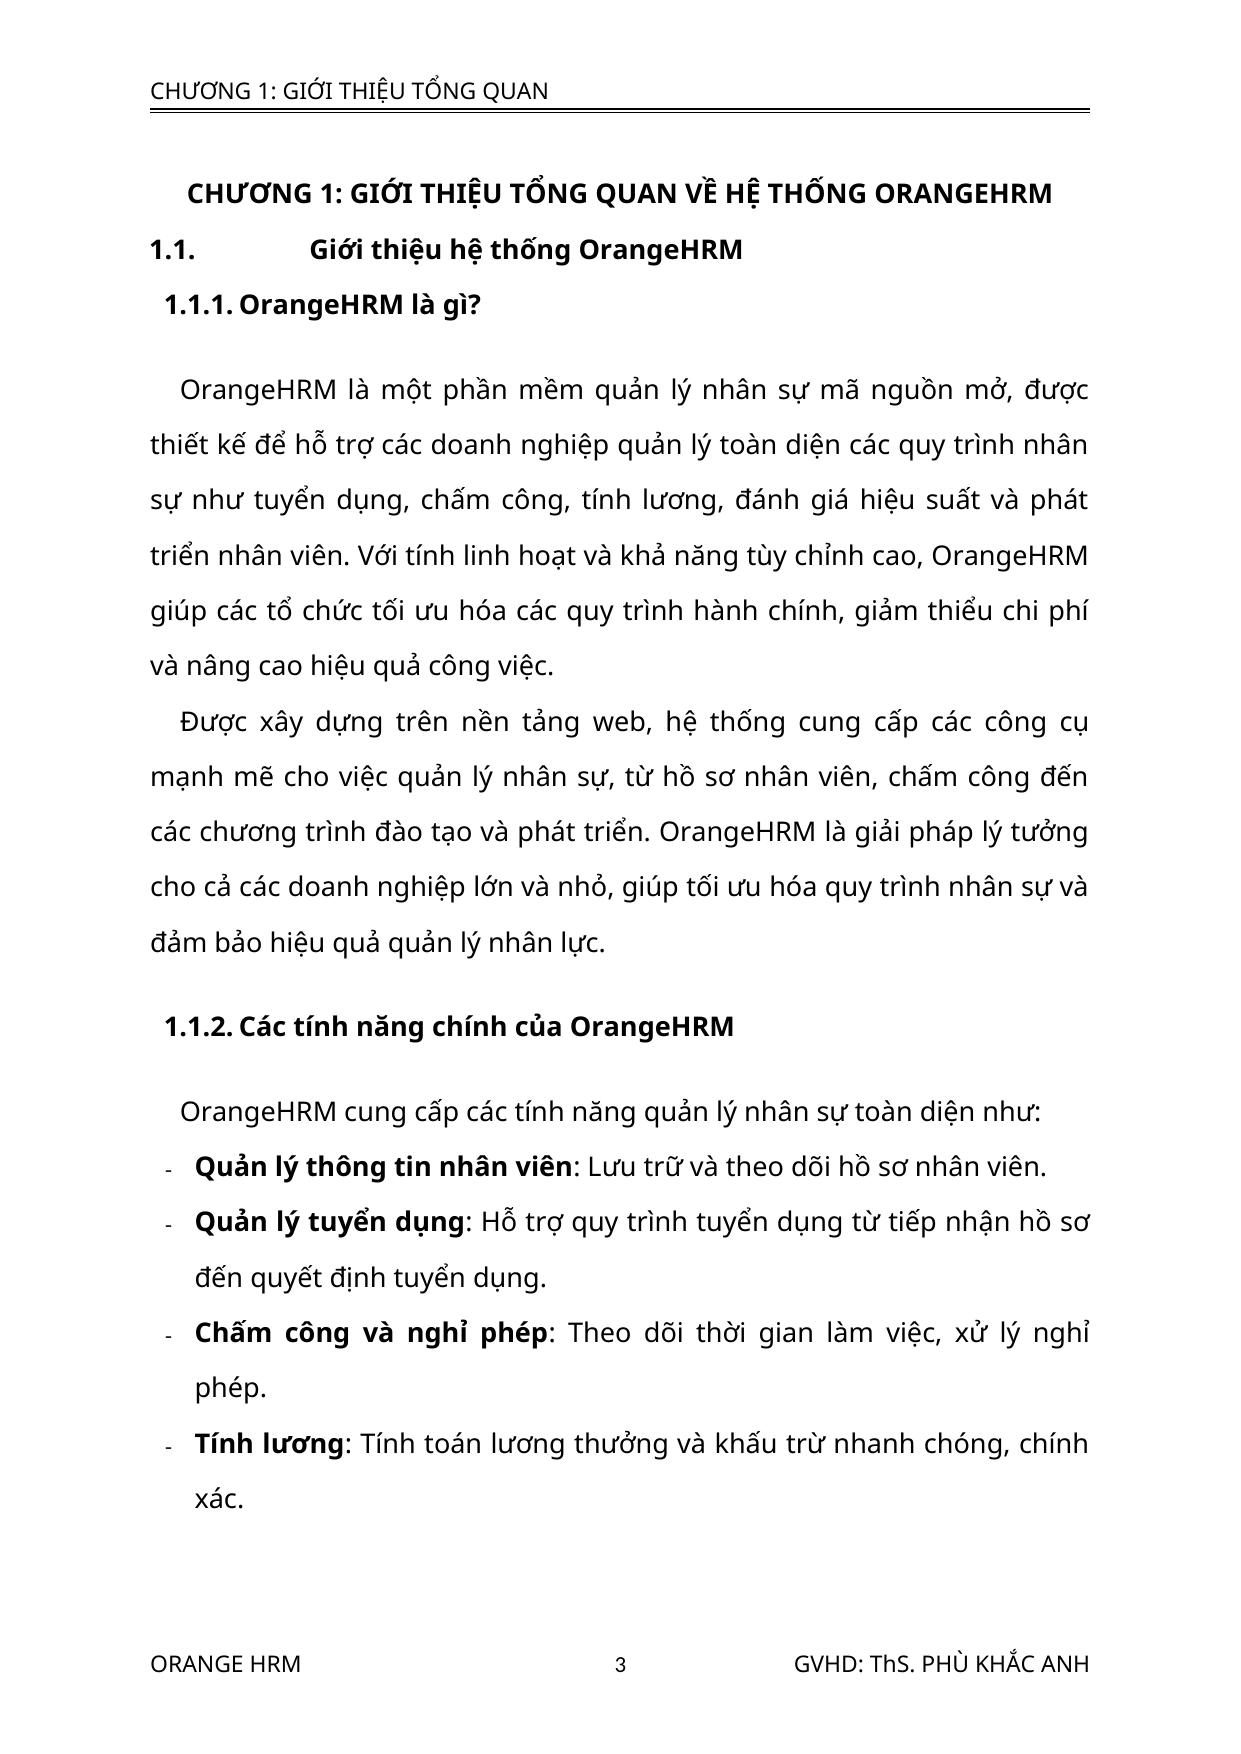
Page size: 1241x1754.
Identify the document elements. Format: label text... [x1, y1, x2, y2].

list Tính lương: Tính toán lương thưởng và khấu trừ nhanh chóng, chính xác. [165, 1424, 1090, 1516]
list Các tính năng chính của OrangeHRM [164, 1008, 1090, 1044]
list Chấm công và nghỉ phép: Theo dõi thời gian làm việc, xử lý nghỉ phép. [165, 1313, 1090, 1406]
list OrangeHRM là gì? [164, 286, 1090, 322]
list Quản lý tuyển dụng: Hỗ trợ quy trình tuyển dụng từ tiếp nhận hồ sơ đến quyết định tuyển dụng. [165, 1203, 1090, 1295]
text Được xây dựng trên nền tảng web, hệ thống cung cấp các công cụ mạnh mẽ cho việc quản lý nhân sự, từ hồ sơ nhân viên, chấm công đến các chương trình đào tạo và phát triển. OrangeHRM là giải pháp lý tưởng cho cả các doanh nghiệp lớn và nhỏ, giúp tối ưu hóa quy trình nhân sự và đảm bảo hiệu quả quản lý nhân lực. [150, 702, 1090, 960]
text OrangeHRM là một phần mềm quản lý nhân sự mã nguồn mở, được thiết kế để hỗ trợ các doanh nghiệp quản lý toàn diện các quy trình nhân sự như tuyển dụng, chấm công, tính lương, đánh giá hiệu suất và phát triển nhân viên. Với tính linh hoạt và khả năng tùy chỉnh cao, OrangeHRM giúp các tổ chức tối ưu hóa các quy trình hành chính, giảm thiểu chi phí và nâng cao hiệu quả công việc. [150, 370, 1090, 683]
subtitle CHƯƠNG 1: GIỚI THIỆU TỔNG QUAN VỀ HỆ THỐNG ORANGEHRM [150, 175, 1090, 212]
list Quản lý thông tin nhân viên: Lưu trữ và theo dõi hồ sơ nhân viên. [165, 1147, 1090, 1184]
list Giới thiệu hệ thống OrangeHRM [149, 230, 1090, 267]
text OrangeHRM cung cấp các tính năng quản lý nhân sự toàn diện như: [150, 1092, 1090, 1129]
